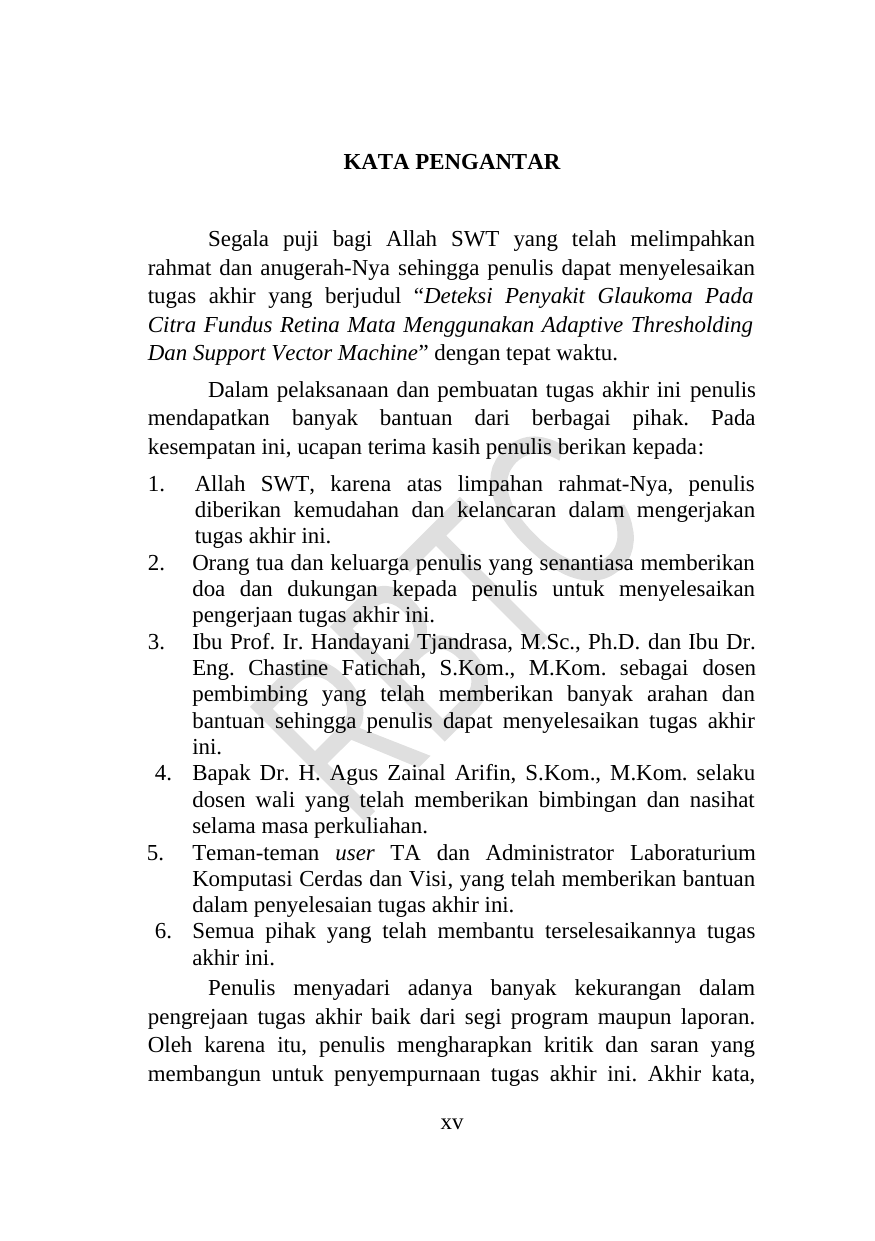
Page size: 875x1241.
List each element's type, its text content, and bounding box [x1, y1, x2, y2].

list Semua pihak yang telah membantu terselesaikannya tugas akhir ini. [154, 918, 756, 970]
list Allah SWT, karena atas limpahan rahmat-Nya, penulis diberikan kemudahan dan kelancaran dalam mengerjakan tugas akhir ini. [148, 469, 756, 549]
text Segala puji bagi Allah SWT yang telah melimpahkan rahmat dan anugerah-Nya sehingga penulis dapat menyelesaikan tugas akhir yang berjudul “Deteksi Penyakit Glaukoma Pada Citra Fundus Retina Mata Menggunakan Adaptive Thresholding Dan Support Vector Machine” dengan tepat waktu. [148, 225, 756, 366]
list Orang tua dan keluarga penulis yang senantiasa memberikan doa dan dukungan kepada penulis untuk menyelesaikan pengerjaan tugas akhir ini. [148, 549, 756, 628]
text Dalam pelaksanaan dan pembuatan tugas akhir ini penulis mendapatkan banyak bantuan dari berbagai pihak. Pada kesempatan ini, ucapan terima kasih penulis berikan kepada: [148, 376, 756, 459]
list Teman-teman user TA dan Administrator Laboraturium Komputasi Cerdas dan Visi, yang telah memberikan bantuan dalam penyelesaian tugas akhir ini. [147, 838, 756, 918]
list Bapak Dr. H. Agus Zainal Arifin, S.Kom., M.Kom. selaku dosen wali yang telah memberikan bimbingan dan nasihat selama masa perkuliahan. [154, 759, 756, 838]
list Ibu Prof. Ir. Handayani Tjandrasa, M.Sc., Ph.D. dan Ibu Dr. Eng. Chastine Fatichah, S.Kom., M.Kom. sebagai dosen pembimbing yang telah memberikan banyak arahan dan bantuan sehingga penulis dapat menyelesaikan tugas akhir ini. [148, 628, 756, 759]
subtitle KATA PENGANTAR [148, 148, 756, 174]
